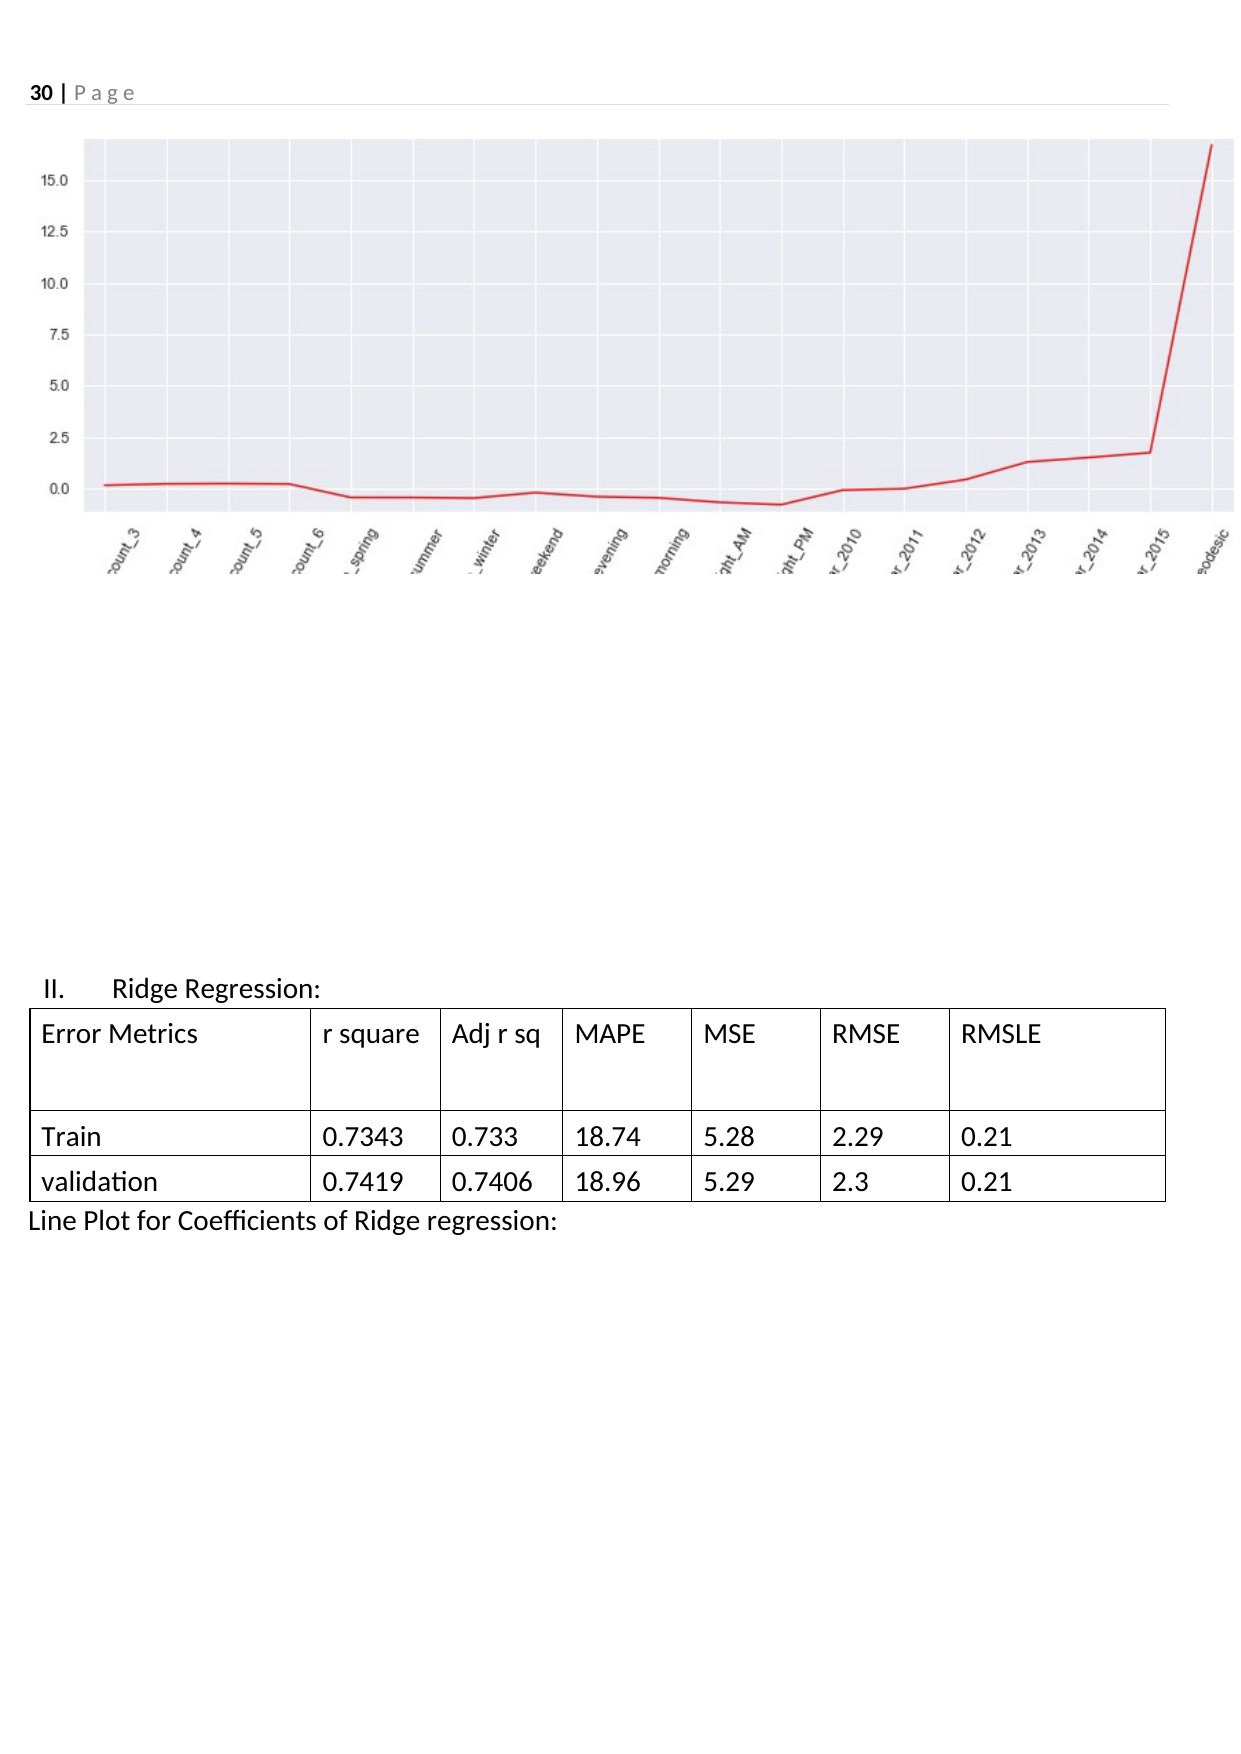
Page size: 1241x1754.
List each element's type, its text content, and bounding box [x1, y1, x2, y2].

table_cell 18.74 [563, 1111, 691, 1155]
table_cell validation [31, 1156, 310, 1201]
table_cell 0.7419 [311, 1156, 440, 1201]
table_cell 0.7406 [441, 1156, 562, 1201]
text Line Plot for Coefficients of Ridge regression: [28, 1202, 1173, 1237]
table_cell Train [31, 1111, 310, 1155]
table_header Adj r sq [441, 1009, 562, 1110]
table_cell 5.28 [692, 1111, 820, 1155]
table_header r square [311, 1009, 440, 1110]
table_cell 0.733 [441, 1111, 562, 1155]
table_cell 18.96 [563, 1156, 691, 1201]
table_cell 0.21 [950, 1156, 1165, 1201]
table_header MSE [692, 1009, 820, 1110]
table_cell 0.21 [950, 1111, 1165, 1155]
table_cell 0.7343 [311, 1111, 440, 1155]
table_cell 2.29 [821, 1111, 949, 1155]
table_header Error Metrics [31, 1009, 310, 1110]
table_header RMSE [821, 1009, 949, 1110]
table_header RMSLE [950, 1009, 1165, 1110]
list Ridge Regression: [43, 970, 1173, 1006]
table_header MAPE [563, 1009, 691, 1110]
picture [36, 139, 1234, 574]
table_cell 2.3 [821, 1156, 949, 1201]
table_cell 5.29 [692, 1156, 820, 1201]
